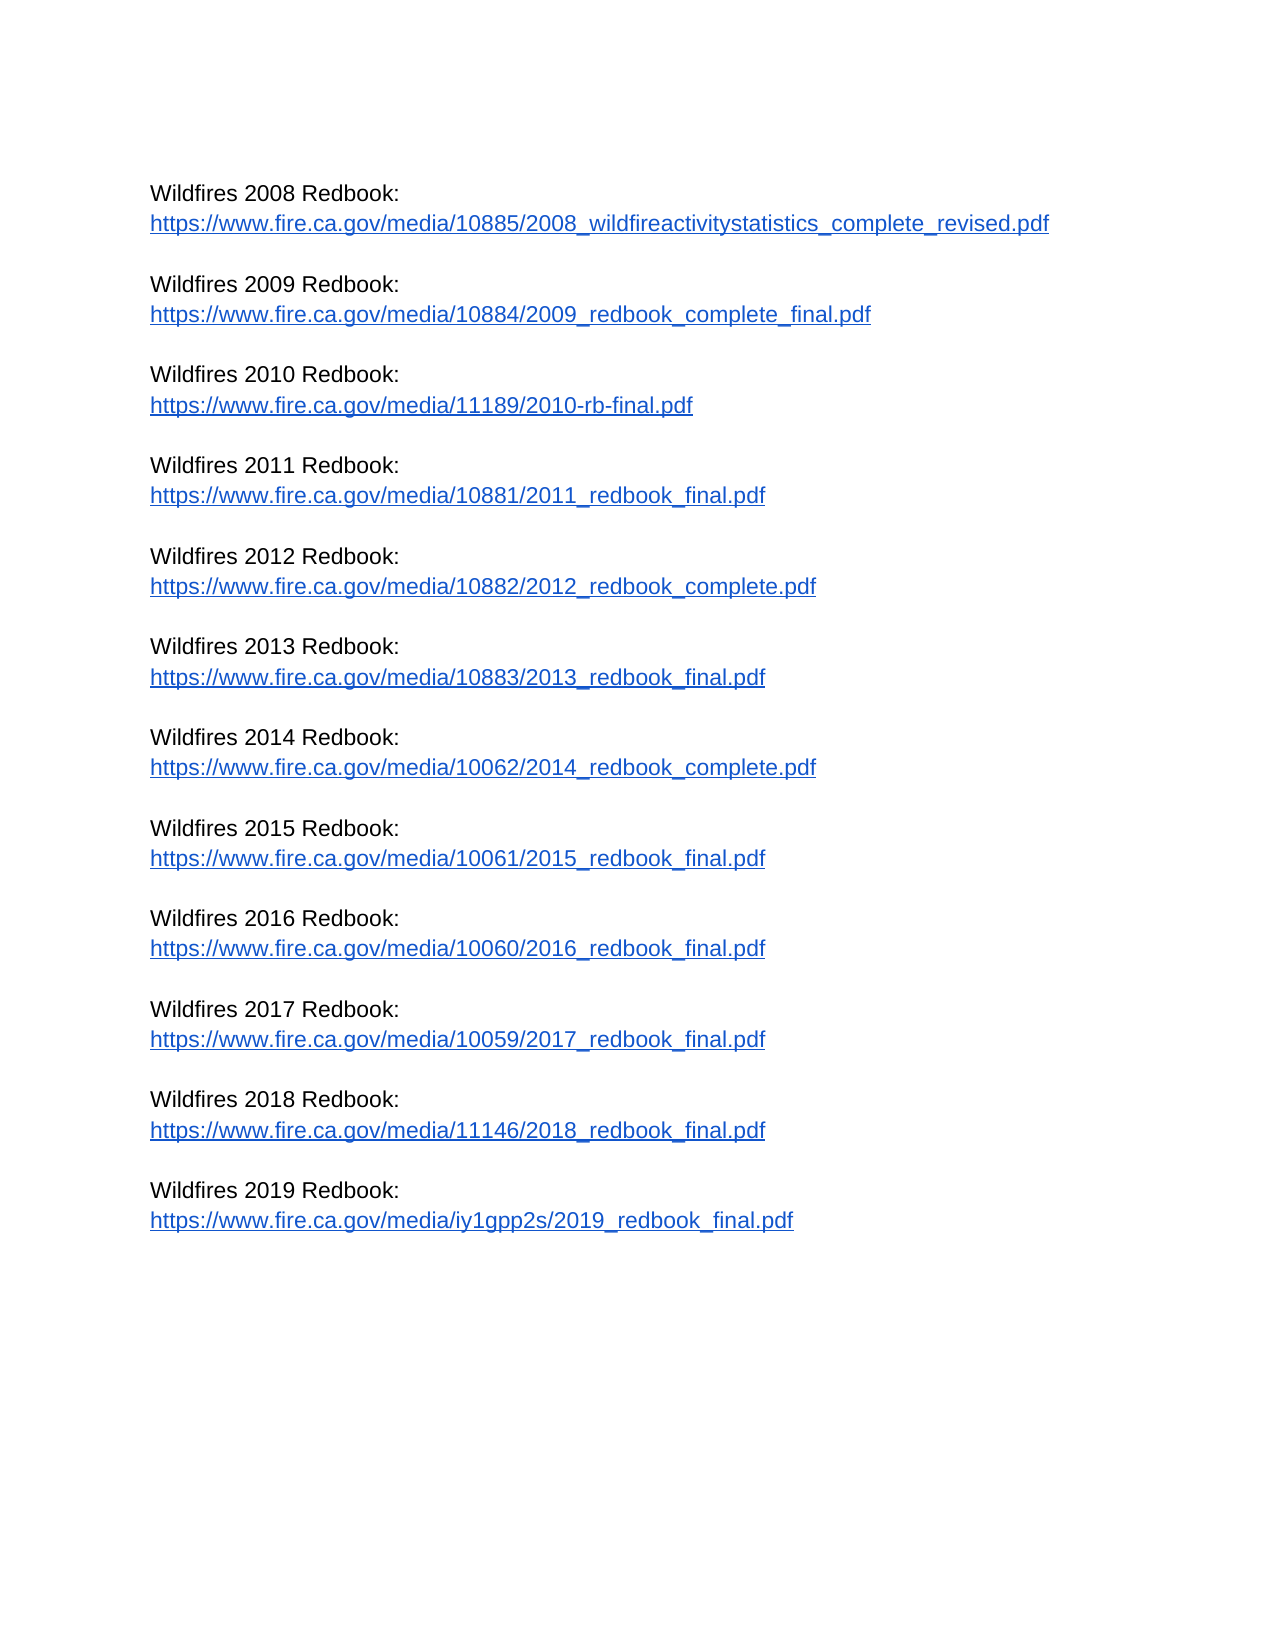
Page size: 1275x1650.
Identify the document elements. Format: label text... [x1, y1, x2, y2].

text https://www.fire.ca.gov/media/10882/2012_redbook_complete.pdf [150, 573, 1125, 599]
text https://www.fire.ca.gov/media/10059/2017_redbook_final.pdf [150, 1026, 1125, 1052]
text https://www.fire.ca.gov/media/10883/2013_redbook_final.pdf [150, 663, 1125, 690]
text Wildfires 2014 Redbook: [150, 724, 1125, 750]
text https://www.fire.ca.gov/media/10062/2014_redbook_complete.pdf [150, 754, 1125, 781]
text Wildfires 2013 Redbook: [150, 633, 1125, 660]
text https://www.fire.ca.gov/media/10881/2011_redbook_final.pdf [150, 482, 1125, 509]
text https://www.fire.ca.gov/media/11146/2018_redbook_final.pdf [150, 1117, 1125, 1143]
text https://www.fire.ca.gov/media/10061/2015_redbook_final.pdf [150, 845, 1125, 871]
text Wildfires 2010 Redbook: [150, 361, 1125, 388]
text https://www.fire.ca.gov/media/11189/2010-rb-final.pdf [150, 392, 1125, 418]
text https://www.fire.ca.gov/media/10060/2016_redbook_final.pdf [150, 935, 1125, 962]
text Wildfires 2015 Redbook: [150, 814, 1125, 841]
text Wildfires 2009 Redbook: [150, 271, 1125, 297]
text https://www.fire.ca.gov/media/10885/2008_wildfireactivitystatistics_complete_revised.pdf [150, 210, 1125, 237]
text Wildfires 2019 Redbook: [150, 1177, 1125, 1203]
text Wildfires 2018 Redbook: [150, 1086, 1125, 1113]
text https://www.fire.ca.gov/media/iy1gpp2s/2019_redbook_final.pdf [150, 1207, 1125, 1234]
text Wildfires 2011 Redbook: [150, 452, 1125, 478]
text Wildfires 2017 Redbook: [150, 996, 1125, 1022]
text Wildfires 2008 Redbook: [150, 180, 1125, 207]
text Wildfires 2012 Redbook: [150, 543, 1125, 569]
text Wildfires 2016 Redbook: [150, 905, 1125, 932]
text https://www.fire.ca.gov/media/10884/2009_redbook_complete_final.pdf [150, 301, 1125, 327]
